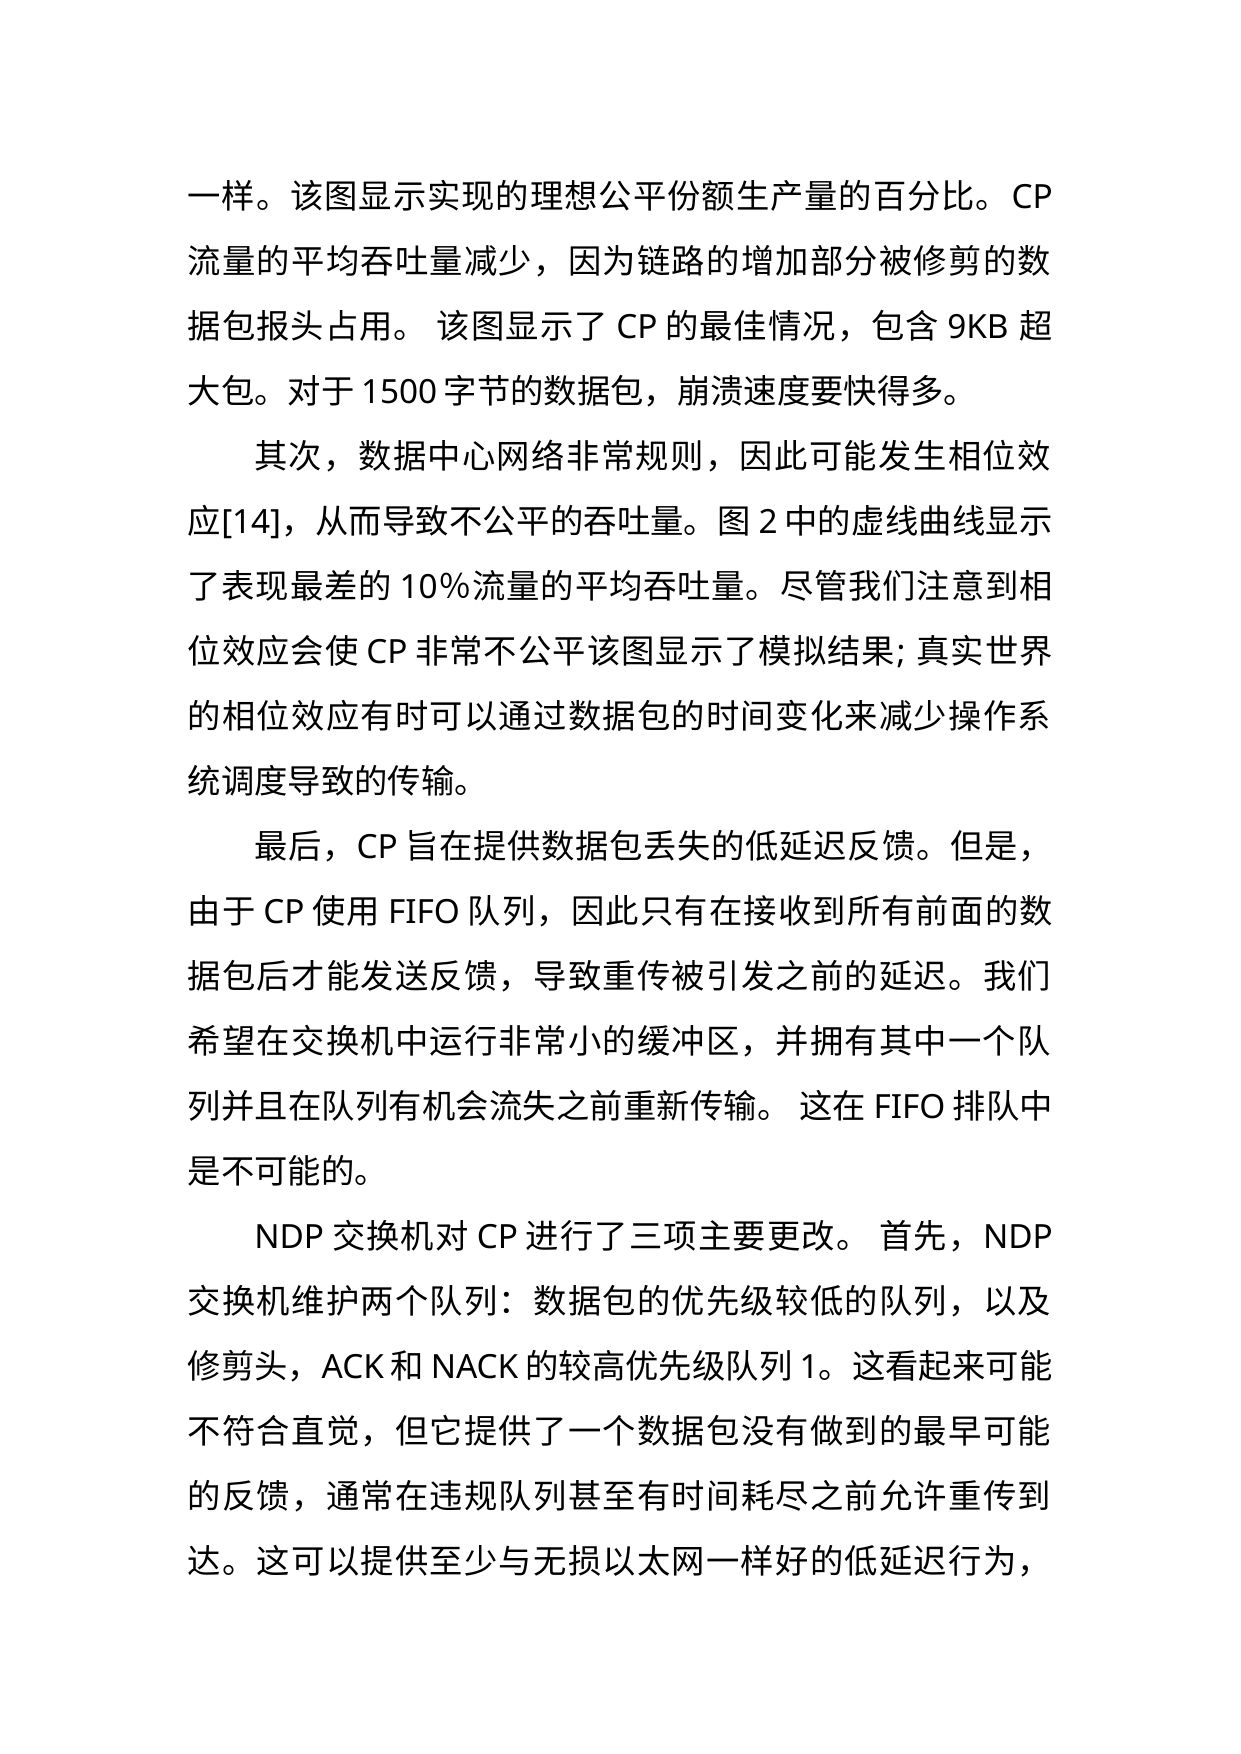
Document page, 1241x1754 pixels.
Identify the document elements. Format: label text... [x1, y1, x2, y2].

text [187, 1202, 1053, 1592]
text 最后，CP旨在提供数据包丢失的低延迟反馈。但是，由于CP使用FIFO队列，因此只有在接收到所有前面的数据包后才能发送反馈，导致重传被引发之前的延迟。我们希望在交换机中运行非常小的缓冲区，并拥有其中一个队列并且在队列有机会流失之前重新传输。 这在FIFO排队中是不可能的。 [187, 812, 1053, 1202]
text 其次，数据中心网络非常规则，因此可能发生相位效应[14]，从而导致不公平的吞吐量。图2中的虚线曲线显示了表现最差的10％流量的平均吞吐量。尽管我们注意到相位效应会使CP非常不公平该图显示了模拟结果; 真实世界的相位效应有时可以通过数据包的时间变化来减少操作系统调度导致的传输。 [187, 422, 1053, 812]
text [187, 162, 1053, 422]
